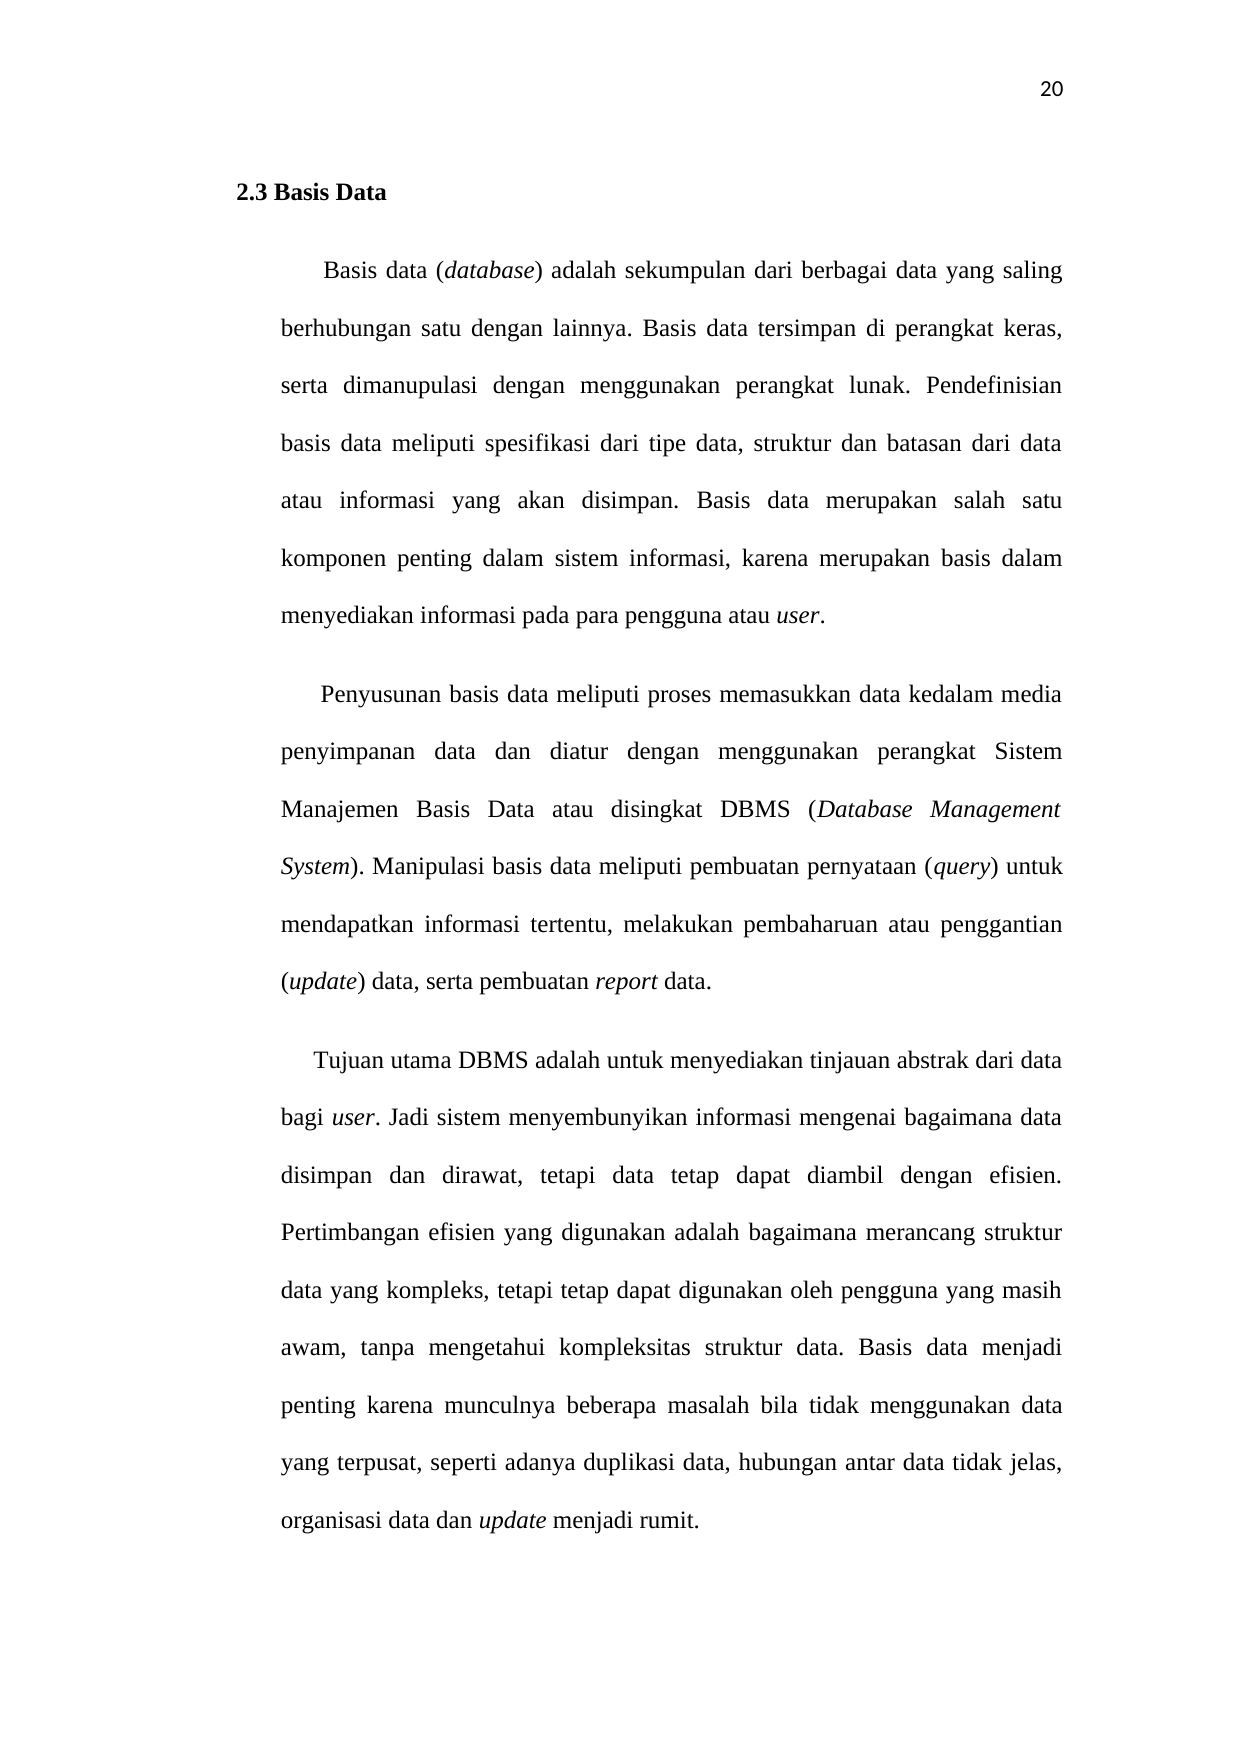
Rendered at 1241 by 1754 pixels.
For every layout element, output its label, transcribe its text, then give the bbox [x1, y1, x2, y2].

text 2.3 Basis Data [236, 177, 1063, 206]
text Tujuan utama DBMS adalah untuk menyediakan tinjauan abstrak dari data bagi user. Jadi sistem menyembunyikan informasi mengenai bagaimana data disimpan dan dirawat, tetapi data tetap dapat diambil dengan efisien. Pertimbangan efisien yang digunakan adalah bagaimana merancang struktur data yang kompleks, tetapi tetap dapat digunakan oleh pengguna yang masih awam, tanpa mengetahui kompleksitas struktur data. Basis data menjadi penting karena munculnya beberapa masalah bila tidak menggunakan data yang terpusat, seperti adanya duplikasi data, hubungan antar data tidak jelas, organisasi data dan update menjadi rumit. [281, 1045, 1063, 1533]
text Basis data (database) adalah sekumpulan dari berbagai data yang saling berhubungan satu dengan lainnya. Basis data tersimpan di perangkat keras, serta dimanupulasi dengan menggunakan perangkat lunak. Pendefinisian basis data meliputi spesifikasi dari tipe data, struktur dan batasan dari data atau informasi yang akan disimpan. Basis data merupakan salah satu komponen penting dalam sistem informasi, karena merupakan basis dalam menyediakan informasi pada para pengguna atau user. [281, 256, 1063, 629]
text Penyusunan basis data meliputi proses memasukkan data kedalam media penyimpanan data dan diatur dengan menggunakan perangkat Sistem Manajemen Basis Data atau disingkat DBMS (Database Management System). Manipulasi basis data meliputi pembuatan pernyataan (query) untuk mendapatkan informasi tertentu, melakukan pembaharuan atau penggantian (update) data, serta pembuatan report data. [281, 679, 1063, 995]
